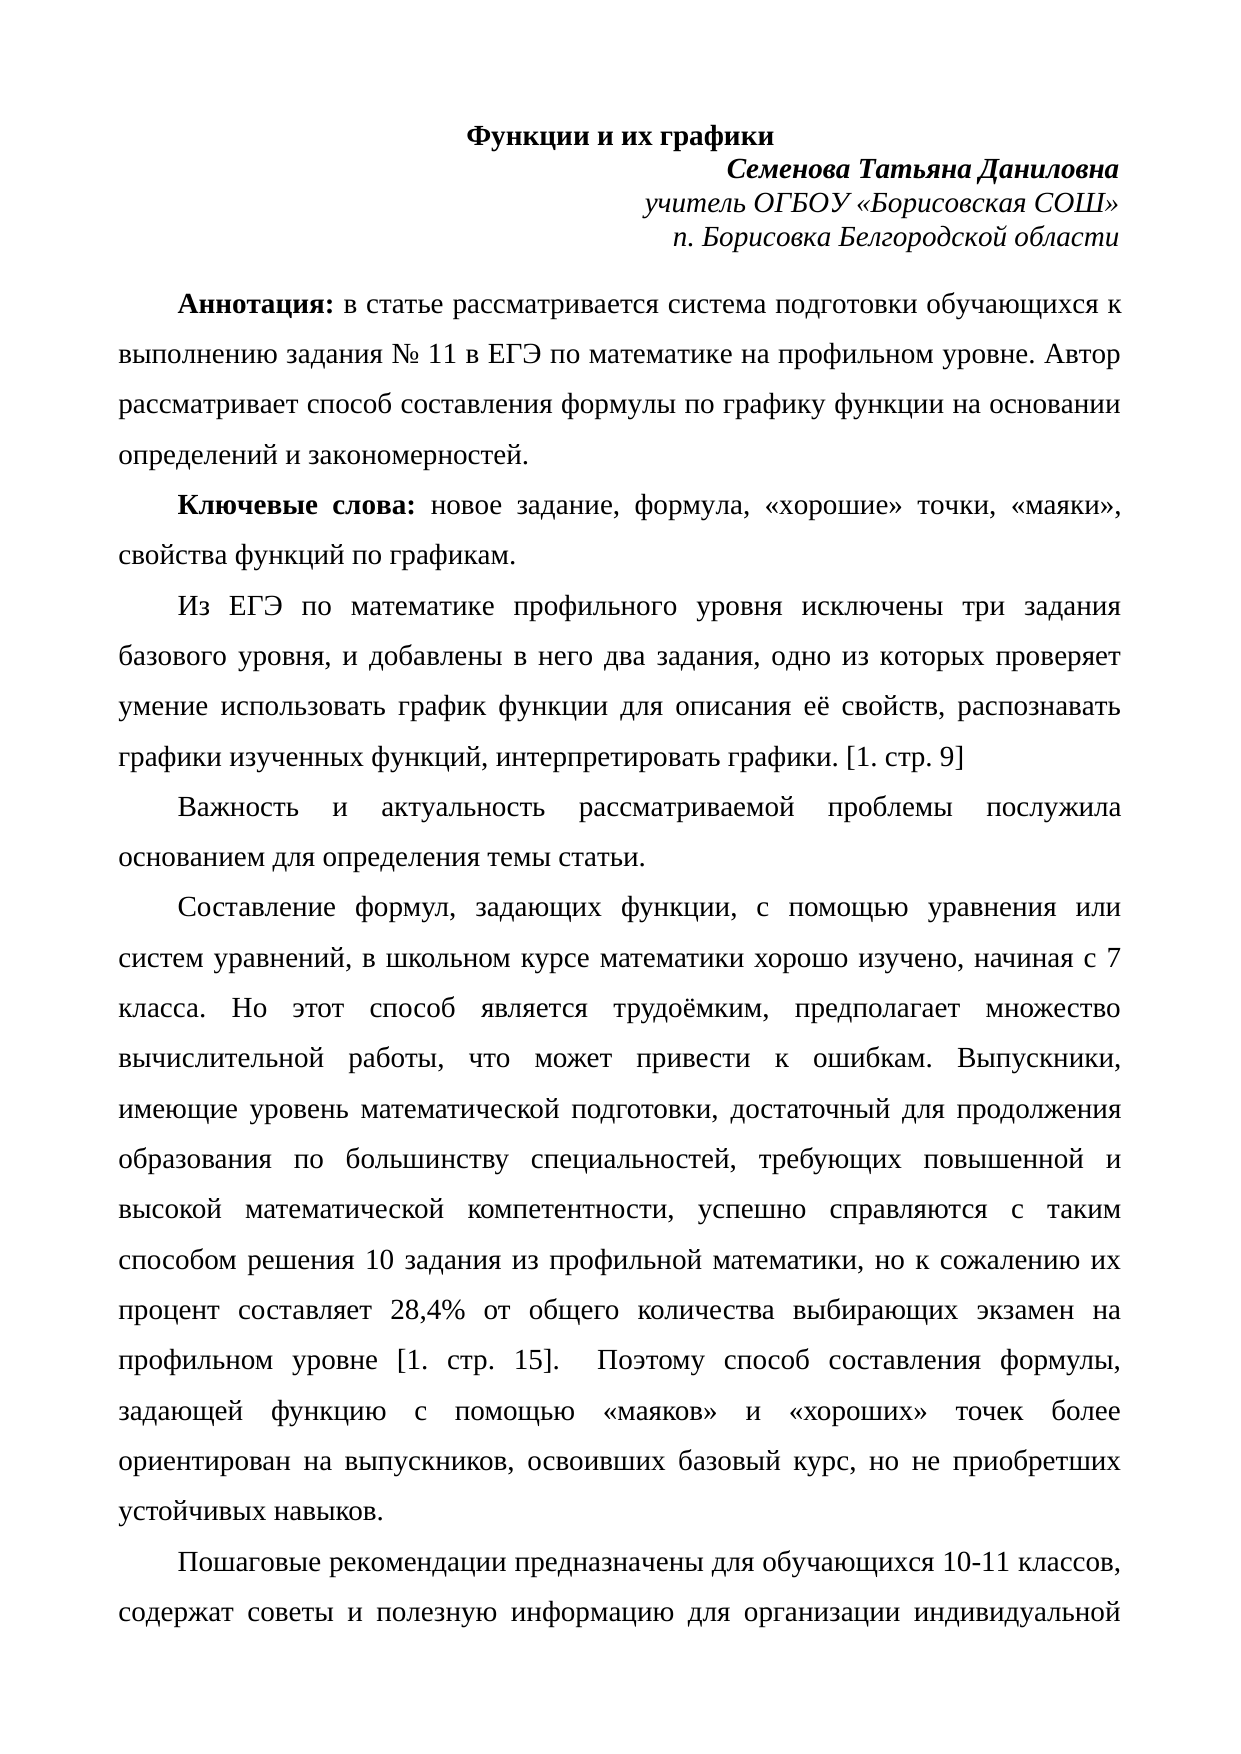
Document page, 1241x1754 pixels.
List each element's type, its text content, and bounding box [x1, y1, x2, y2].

text п. Борисовка Белгородской области [118, 219, 1122, 252]
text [118, 1544, 1122, 1627]
text Аннотация: в статье рассматривается система подготовки обучающихся к выполнению задания № 11 в ЕГЭ по математике на профильном уровне. Автор рассматривает способ составления формулы по графику функции на основании определений и закономерностей. [118, 286, 1122, 470]
text учитель ОГБОУ «Борисовская СОШ» [118, 185, 1122, 219]
text Важность и актуальность рассматриваемой проблемы послужила основанием для определения темы статьи. [118, 789, 1122, 873]
text Составление формул, задающих функции, с помощью уравнения или систем уравнений, в школьном курсе математики хорошо изучено, начиная с 7 класса. Но этот способ является трудоёмким, предполагает множество вычислительной работы, что может привести к ошибкам. Выпускники, имеющие уровень математической подготовки, достаточный для продолжения образования по большинству специальностей, требующих повышенной и высокой математической компетентности, успешно справляются с таким способом решения 10 задания из профильной математики, но к сожалению их процент составляет 28,4% от общего количества выбирающих экзамен на профильном уровне [1. стр. 15]. Поэтому способ составления формулы, задающей функцию с помощью «маяков» и «хороших» точек более ориентирован на выпускников, освоивших базовый курс, но не приобретших устойчивых навыков. [118, 889, 1122, 1527]
text Функции и их графики [118, 118, 1122, 152]
text Из ЕГЭ по математике профильного уровня исключены три задания базового уровня, и добавлены в него два задания, одно из которых проверяет умение использовать график функции для описания её свойств, распознавать графики изученных функций, интерпретировать графики. [1. стр. 9] [118, 588, 1122, 772]
text Семенова Татьяна Даниловна [118, 152, 1122, 185]
text Ключевые слова: новое задание, формула, «хорошие» точки, «маяки», свойства функций по графикам. [118, 487, 1122, 571]
